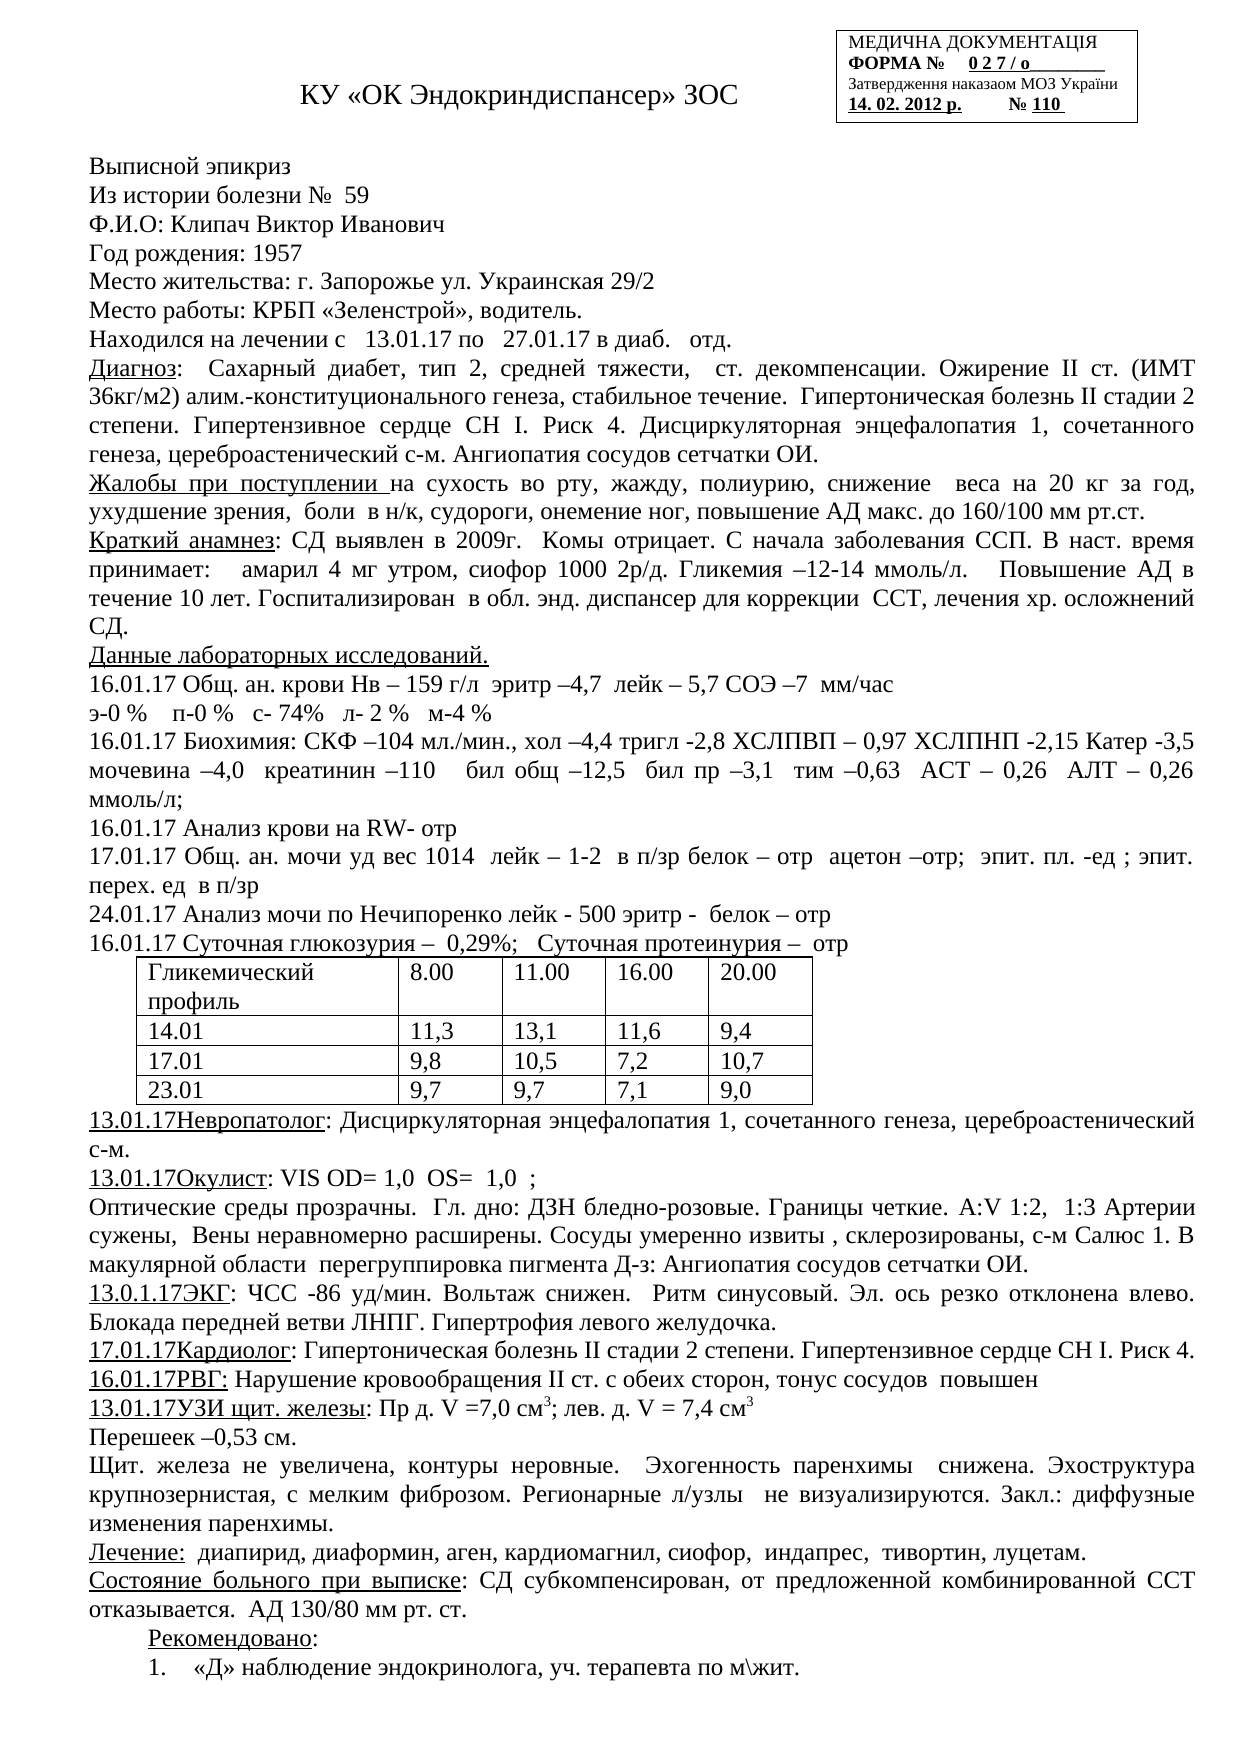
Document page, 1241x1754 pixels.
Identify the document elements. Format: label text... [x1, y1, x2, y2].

subtitle Из истории болезни № 59 [89, 180, 1196, 209]
table_cell 9,7 [503, 1076, 605, 1104]
text 13.01.17УЗИ щит. железы: Пр д. V =7,0 см3; лев. д. V = 7,4 см3 [89, 1393, 1196, 1422]
text Перешеек –0,53 см. [89, 1422, 1196, 1450]
subtitle Выписной эпикриз [89, 151, 1202, 180]
list «Д» наблюдение эндокринолога, уч. терапевта по м\жит. [148, 1652, 1196, 1680]
table_header 11.00 [503, 958, 605, 1015]
text Состояние больного при выписке: СД субкомпенсирован, от предложенной комбинированной ССТ отказывается. АД 130/80 мм рт. ст. [89, 1565, 1196, 1623]
text Находился на лечении с 13.01.17 по 27.01.17 в диаб. отд. [89, 324, 1196, 353]
text 16.01.17РВГ: Нарушение кровообращения II ст. с обеих сторон, тонус сосудов повышен [89, 1364, 1196, 1393]
text Щит. железа не увеличена, контуры неровные. Эхогенность паренхимы снижена. Эхоструктура крупнозернистая, с мелким фиброзом. Регионарные л/узлы не визуализируются. Закл.: диффузные изменения паренхимы. [89, 1450, 1196, 1537]
subtitle 17.01.17 Общ. ан. мочи уд вес 1014 лейк – 1-2 в п/зр белок – отр ацетон –отр; эпит. пл. -ед ; эпит. перех. ед в п/зр [89, 841, 1196, 899]
text Лечение: диапирид, диаформин, аген, кардиомагнил, сиофор, индапрес, тивортин, луцетам. [89, 1537, 1196, 1565]
text 13.01.17Невропатолог: Дисциркуляторная энцефалопатия 1, сочетанного генеза, цереброастенический с-м. [89, 1105, 1196, 1163]
text э-0 % п-0 % с- 74% л- 2 % м-4 % [89, 698, 1196, 726]
text 13.0.1.17ЭКГ: ЧСС -86 уд/мин. Вольтаж снижен. Ритм синусовый. Эл. ось резко отклонена влево. Блокада передней ветви ЛНПГ. Гипертрофия левого желудочка. [89, 1278, 1196, 1335]
text 16.01.17 Биохимия: СКФ –104 мл./мин., хол –4,4 тригл -2,8 ХСЛПВП – 0,97 ХСЛПНП -2,15 Катер -3,5 мочевина –4,0 креатинин –110 бил общ –12,5 бил пр –3,1 тим –0,63 АСТ – 0,26 АЛТ – 0,26 ммоль/л; [89, 726, 1196, 813]
text Диагноз: Сахарный диабет, тип 2, средней тяжести, ст. декомпенсации. Ожирение II ст. (ИМТ 36кг/м2) алим.-конституционального генеза, стабильное течение. Гипертоническая болезнь II стадии 2 степени. Гипертензивное сердце СН I. Риск 4. Дисциркуляторная энцефалопатия 1, сочетанного генеза, цереброастенический с-м. Ангиопатия сосудов сетчатки ОИ. [89, 353, 1196, 468]
table_cell 10,5 [503, 1046, 605, 1074]
subtitle Ф.И.О: Клипач Виктор Иванович [89, 209, 1196, 238]
text 16.01.17 Анализ крови на RW- отр [89, 813, 1196, 841]
table_header 8.00 [399, 958, 502, 1015]
table_cell 17.01 [137, 1046, 398, 1074]
table_cell 9,7 [399, 1076, 502, 1104]
table_cell 9,8 [399, 1046, 502, 1074]
text 16.01.17 Суточная глюкозурия – 0,29%; Суточная протеинурия – отр [89, 928, 1196, 956]
text Данные лабораторных исследований. [89, 640, 1196, 669]
table_cell 9,0 [709, 1076, 812, 1104]
table_cell 23.01 [137, 1076, 398, 1104]
table_cell 7,1 [606, 1076, 708, 1104]
text Оптические среды прозрачны. Гл. дно: ДЗН бледно-розовые. Границы четкие. А:V 1:2, 1:3 Артерии сужены, Вены неравномерно расширены. Сосуды умеренно извиты , склерозированы, с-м Салюс 1. В макулярной области перегруппировка пигмента Д-з: Ангиопатия сосудов сетчатки ОИ. [89, 1192, 1196, 1278]
text Место жительства: г. Запорожье ул. Украинская 29/2 [89, 266, 1196, 295]
table_header Гликемический профиль [137, 958, 398, 1015]
table_cell 13,1 [503, 1016, 605, 1045]
table_cell 9,4 [709, 1016, 812, 1045]
text 16.01.17 Общ. ан. крови Нв – 159 г/л эритр –4,7 лейк – 5,7 СОЭ –7 мм/час [89, 669, 1196, 698]
text Год рождения: 1957 [89, 238, 1196, 266]
table_header 16.00 [606, 958, 708, 1015]
text 13.01.17Окулист: VIS OD= 1,0 OS= 1,0 ; [89, 1163, 1196, 1192]
text Краткий анамнез: СД выявлен в 2009г. Комы отрицает. С начала заболевания ССП. В наст. время принимает: амарил 4 мг утром, сиофор 1000 2р/д. Гликемия –12-14 ммоль/л. Повышение АД в течение 10 лет. Госпитализирован в обл. энд. диспансер для коррекции ССТ, лечения хр. осложнений СД. [89, 525, 1196, 640]
text Место работы: КРБП «Зеленстрой», водитель. [89, 295, 1196, 324]
text Жалобы при поступлении на сухость во рту, жажду, полиурию, снижение веса на 20 кг за год, ухудшение зрения, боли в н/к, судороги, онемение ног, повышение АД макс. до 160/100 мм рт.ст. [89, 468, 1196, 525]
table_cell 11,6 [606, 1016, 708, 1045]
text 17.01.17Кардиолог: Гипертоническая болезнь II стадии 2 степени. Гипертензивное сердце СН I. Риск 4. [89, 1335, 1196, 1364]
table_cell 11,3 [399, 1016, 502, 1045]
table_cell 7,2 [606, 1046, 708, 1074]
table_header 20.00 [709, 958, 812, 1015]
table_cell 14.01 [137, 1016, 398, 1045]
text 24.01.17 Анализ мочи по Нечипоренко лейк - 500 эритр - белок – отр [89, 899, 1196, 928]
table_cell 10,7 [709, 1046, 812, 1074]
text Рекомендовано: [148, 1623, 1196, 1652]
